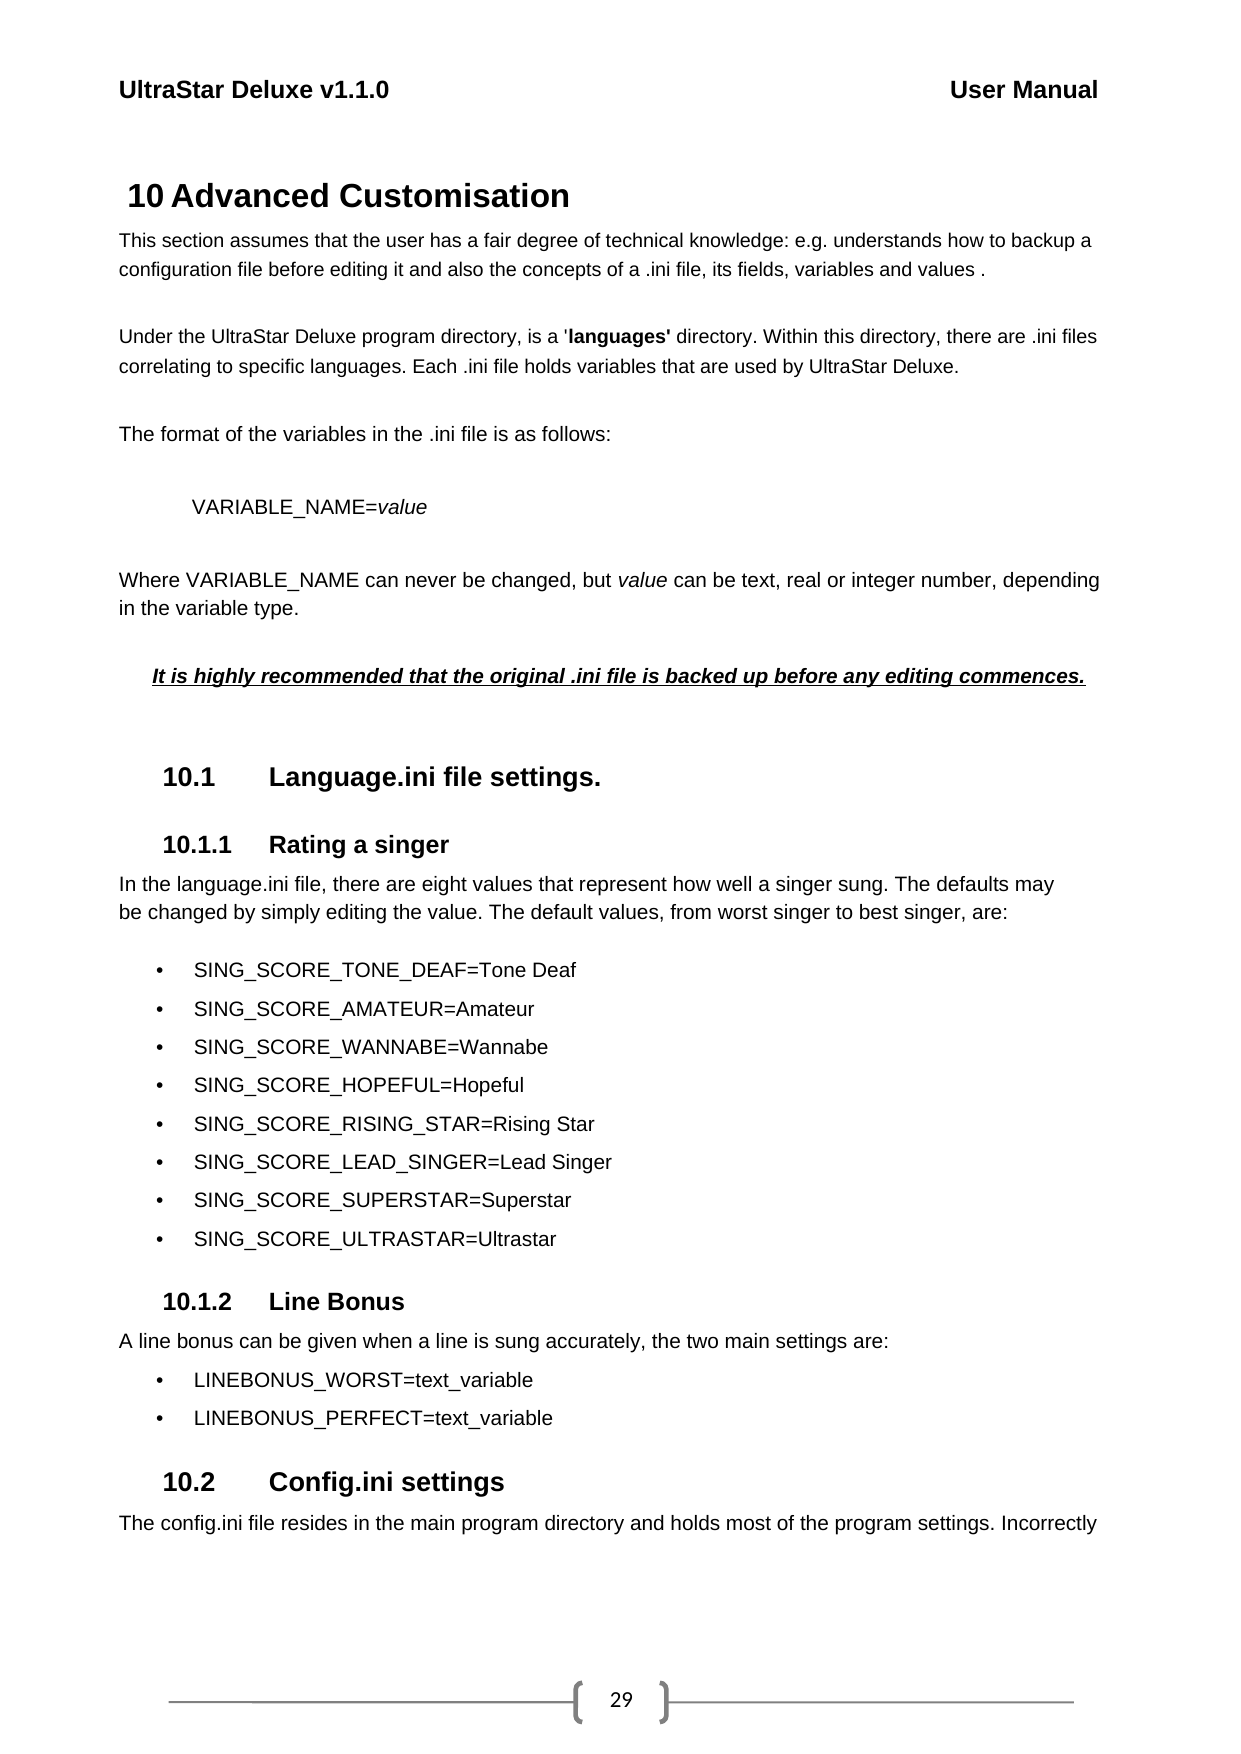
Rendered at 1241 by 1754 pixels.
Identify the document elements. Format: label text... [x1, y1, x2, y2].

text The format of the variables in the .ini file is as follows: [119, 422, 1123, 446]
text This section assumes that the user has a fair degree of technical knowledge: e.g. understands how to backup a configuration file before editing it and also the concepts of a .ini file, its fields, variables and values . [119, 228, 1121, 281]
subtitle Config.ini settings [162, 1466, 1123, 1497]
list SING_SCORE_WANNABE=Wannabe [156, 1035, 1123, 1059]
list SING_SCORE_LEAD_SINGER=Lead Singer [156, 1150, 1123, 1174]
text VARIABLE_NAME=value [192, 495, 1123, 519]
list SING_SCORE_RISING_STAR=Rising Star [156, 1111, 1123, 1135]
list SING_SCORE_AMATEUR=Amateur [156, 996, 1123, 1020]
subtitle Line Bonus [162, 1287, 1123, 1316]
text A line bonus can be given when a line is sung accurately, the two main settings are: [119, 1329, 1123, 1353]
text Where VARIABLE_NAME can never be changed, but value can be text, real or integer number, depending in the variable type. [119, 568, 1119, 620]
text In the language.ini file, there are eight values that represent how well a singer sung. The defaults may be changed by simply editing the value. The default values, from worst singer to best singer, are: [119, 872, 1084, 924]
text The config.ini file resides in the main program directory and holds most of the program settings. Incorrectly [119, 1511, 1123, 1535]
subtitle Language.ini file settings. [162, 761, 1123, 792]
list LINEBONUS_PERFECT=text_variable [156, 1406, 1123, 1430]
list LINEBONUS_WORST=text_variable [156, 1367, 1123, 1391]
text It is highly recommended that the original .ini file is backed up before any editing commences. [152, 664, 1123, 688]
list SING_SCORE_SUPERSTAR=Superstar [156, 1188, 1123, 1212]
list SING_SCORE_ULTRASTAR=Ultrastar [156, 1226, 1123, 1250]
subtitle Rating a singer [162, 830, 1123, 859]
list SING_SCORE_TONE_DEAF=Tone Deaf [156, 958, 1123, 982]
subtitle 10 Advanced Customisation [127, 176, 1123, 214]
list SING_SCORE_HOPEFUL=Hopeful [156, 1073, 1123, 1097]
text Under the UltraStar Deluxe program directory, is a 'languages' directory. Within this directory, there are .ini files correlating to specific languages. Each .ini file holds variables that are used by UltraStar Deluxe. [119, 325, 1101, 377]
